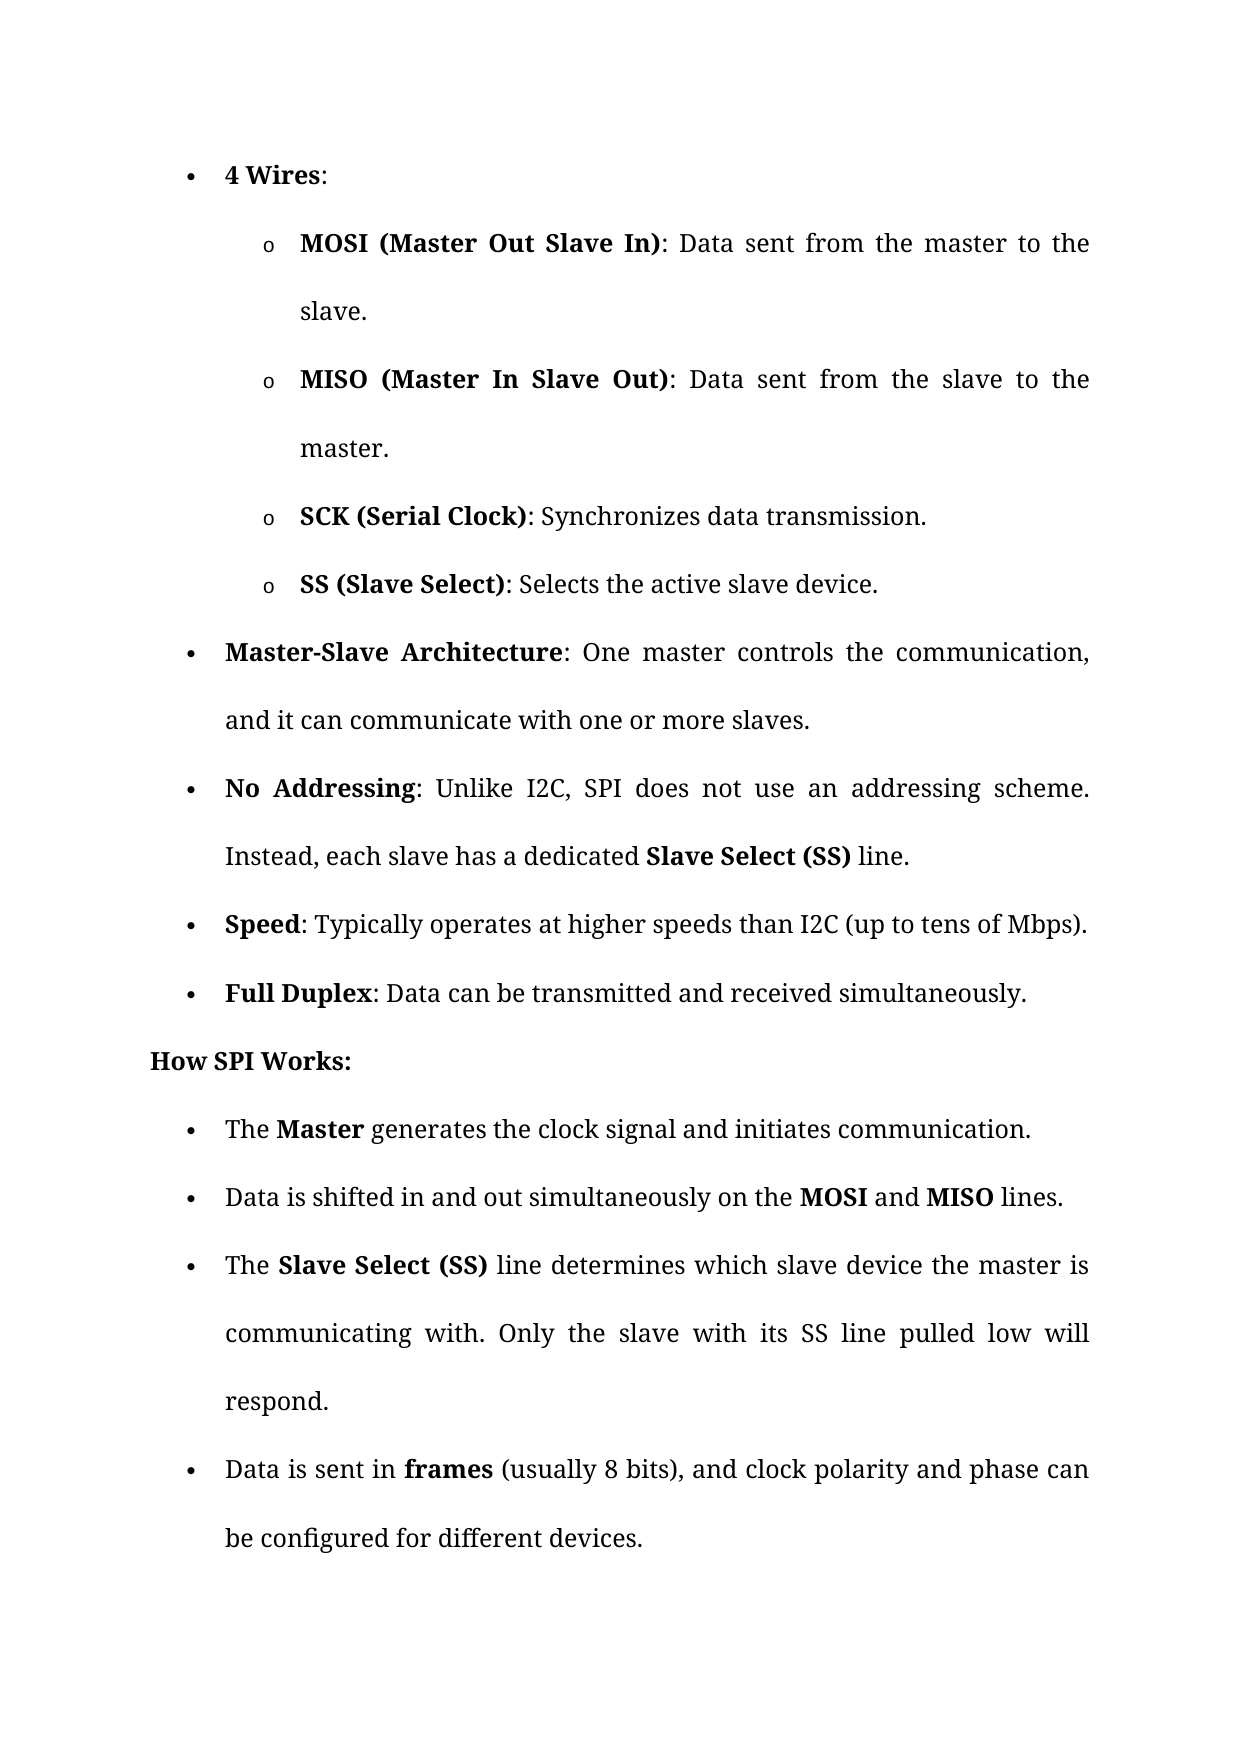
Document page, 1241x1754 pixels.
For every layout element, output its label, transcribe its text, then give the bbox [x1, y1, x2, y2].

list Speed: Typically operates at higher speeds than I2C (up to tens of Mbps). [187, 907, 1090, 941]
list Full Duplex: Data can be transmitted and received simultaneously. [187, 975, 1090, 1009]
text How SPI Works: [150, 1043, 1090, 1077]
list Data is sent in frames (usually 8 bits), and clock polarity and phase can be configured for different devices. [187, 1452, 1090, 1554]
list Master-Slave Architecture: One master controls the communication, and it can communicate with one or more slaves. [187, 635, 1090, 737]
list No Addressing: Unlike I2C, SPI does not use an addressing scheme. Instead, each slave has a dedicated Slave Select (SS) line. [187, 771, 1090, 873]
list MISO (Master In Slave Out): Data sent from the slave to the master. [262, 362, 1090, 464]
list SCK (Serial Clock): Synchronizes data transmission. [262, 498, 1090, 532]
list Data is shifted in and out simultaneously on the MOSI and MISO lines. [187, 1180, 1090, 1214]
list SS (Slave Select): Selects the active slave device. [262, 567, 1090, 601]
list MOSI (Master Out Slave In): Data sent from the master to the slave. [262, 226, 1090, 328]
list The Slave Select (SS) line determines which slave device the master is communicating with. Only the slave with its SS line pulled low will respond. [187, 1248, 1090, 1418]
list The Master generates the clock signal and initiates communication. [187, 1112, 1090, 1146]
list 4 Wires: [187, 158, 1090, 192]
